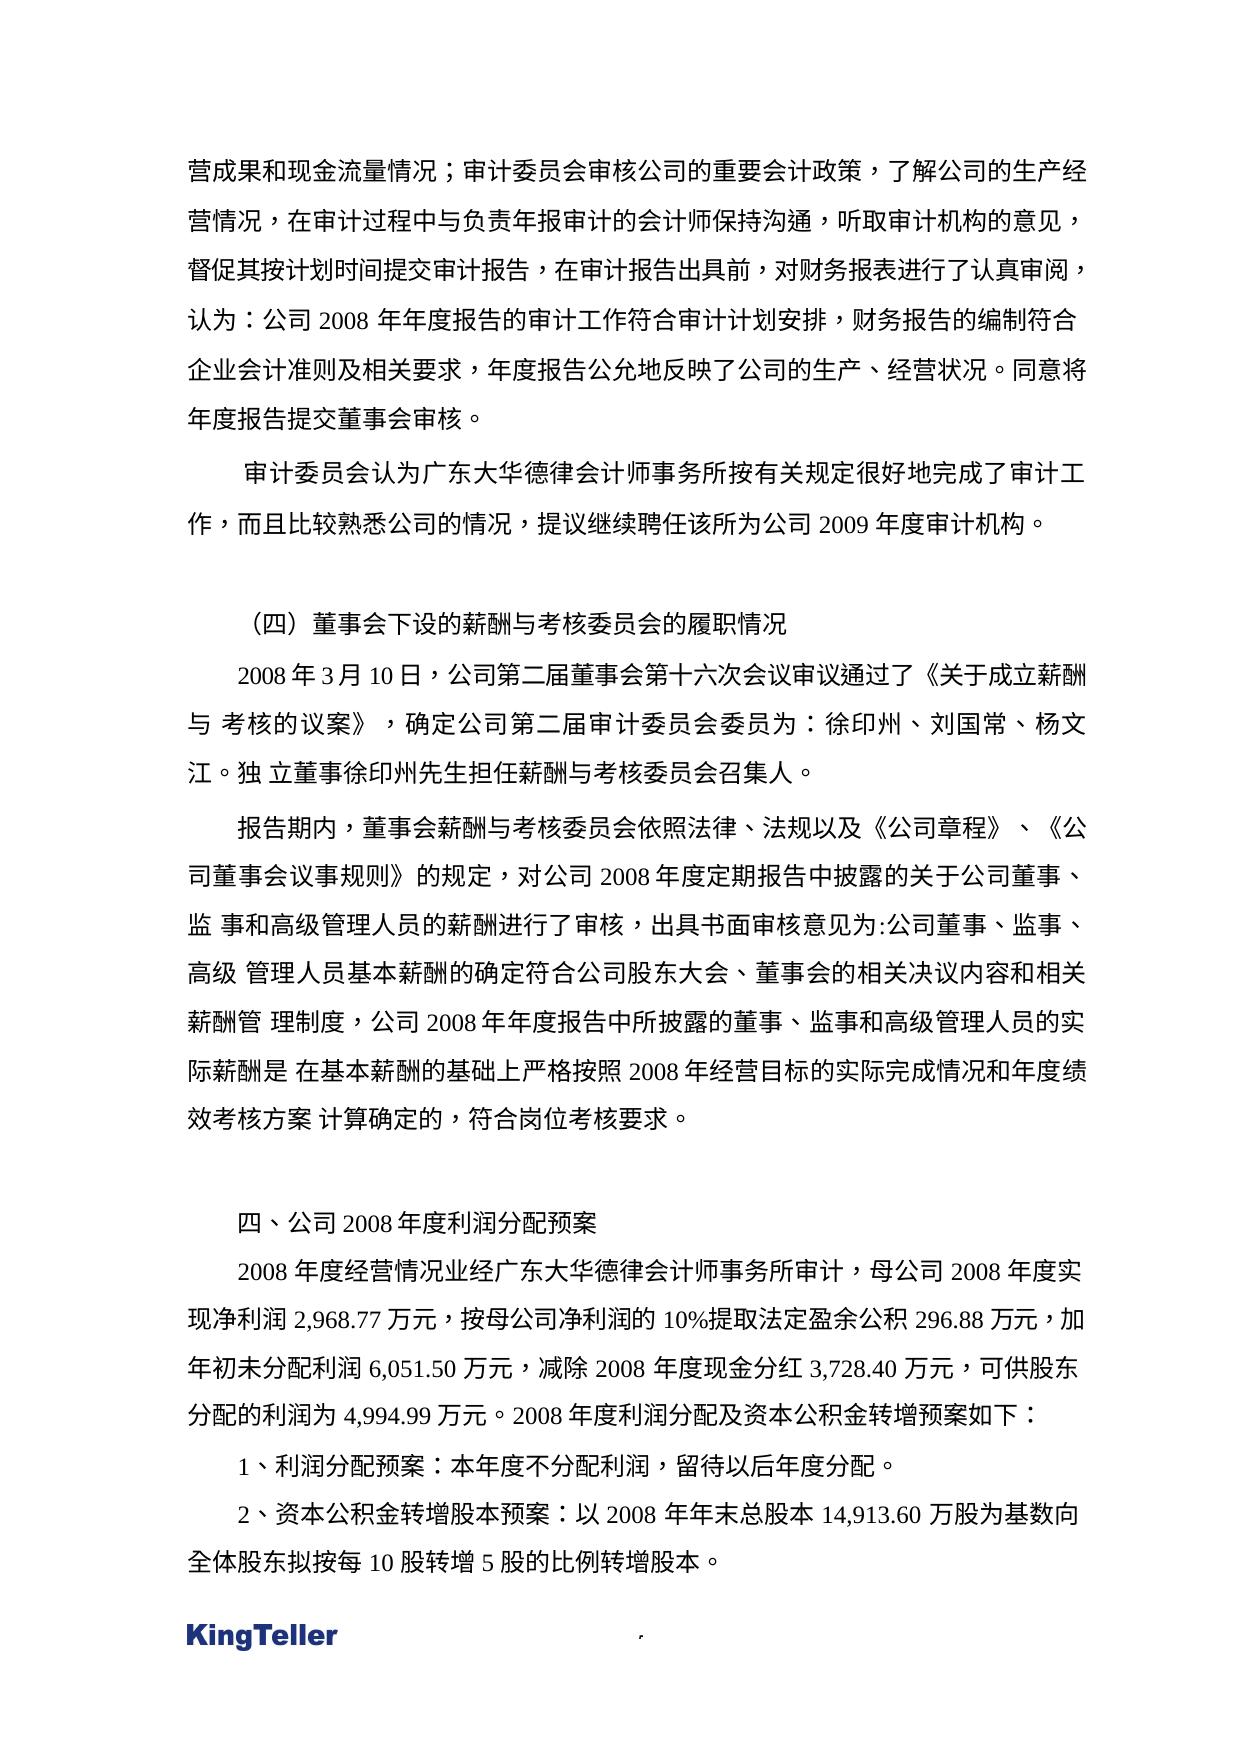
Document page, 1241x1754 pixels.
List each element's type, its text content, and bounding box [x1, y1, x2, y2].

text （四）董事会下设的薪酬与考核委员会的履职情况 [237, 607, 1109, 641]
text 2008 年度经营情况业经广东大华德律会计师事务所审计，母公司 2008 年度实 [237, 1254, 1109, 1288]
text 2008年3月10日，公司第二届董事会第十六次会议审议通过了《关于成立薪酬与 考核的议案》，确定公司第二届审计委员会委员为：徐印州、刘国常、杨文江。独 立董事徐印州先生担任薪酬与考核委员会召集人。 [187, 657, 1088, 790]
text 现净利润 2,968.77 万元，按母公司净利润的 10%提取法定盈余公积 296.88 万元，加 [187, 1302, 1109, 1336]
text 年初未分配利润 6,051.50 万元，减除 2008 年度现金分红 3,728.40 万元，可供股东 分配的利润为 4,994.99 万元。2008 年度利润分配及资本公积金转增预案如下： [187, 1350, 1086, 1432]
text 1、利润分配预案：本年度不分配利润，留待以后年度分配。 [237, 1448, 1109, 1482]
text 四、公司2008年度利润分配预案 [237, 1206, 1109, 1240]
text 全体股东拟按每 10 股转增 5 股的比例转增股本。 [187, 1544, 1109, 1578]
text 营成果和现金流量情况；审计委员会审核公司的重要会计政策，了解公司的生产经 营情况，在审计过程中与负责年报审计的会计师保持沟通，听取审计机构的意见， 督促其按计划时间提交审计报告，在审计报告出具前，对财务报表进行了认真审阅， 认为：公司 2008 年年度报告的审计工作符合审计计划安排，财务报告的编制符合 企业会计准则及相关要求，年度报告公允地反映了公司的生产、经营状况。同意将 年度报告提交董事会审核。 [187, 153, 1109, 436]
text 报告期内，董事会薪酬与考核委员会依照法律、法规以及《公司章程》、《公 司董事会议事规则》的规定，对公司2008年度定期报告中披露的关于公司董事、监 事和高级管理人员的薪酬进行了审核，出具书面审核意见为:公司董事、监事、高级 管理人员基本薪酬的确定符合公司股东大会、董事会的相关决议内容和相关薪酬管 理制度，公司2008年年度报告中所披露的董事、监事和高级管理人员的实际薪酬是 在基本薪酬的基础上严格按照2008年经营目标的实际完成情况和年度绩效考核方案 计算确定的，符合岗位考核要求。 [187, 810, 1088, 1136]
text 审计委员会认为广东大华德律会计师事务所按有关规定很好地完成了审计工 作，而且比较熟悉公司的情况，提议继续聘任该所为公司 2009 年度审计机构。 [187, 456, 1085, 540]
text 2、资本公积金转增股本预案：以 2008 年年末总股本 14,913.60 万股为基数向 [237, 1496, 1109, 1530]
picture [187, 1624, 338, 1651]
